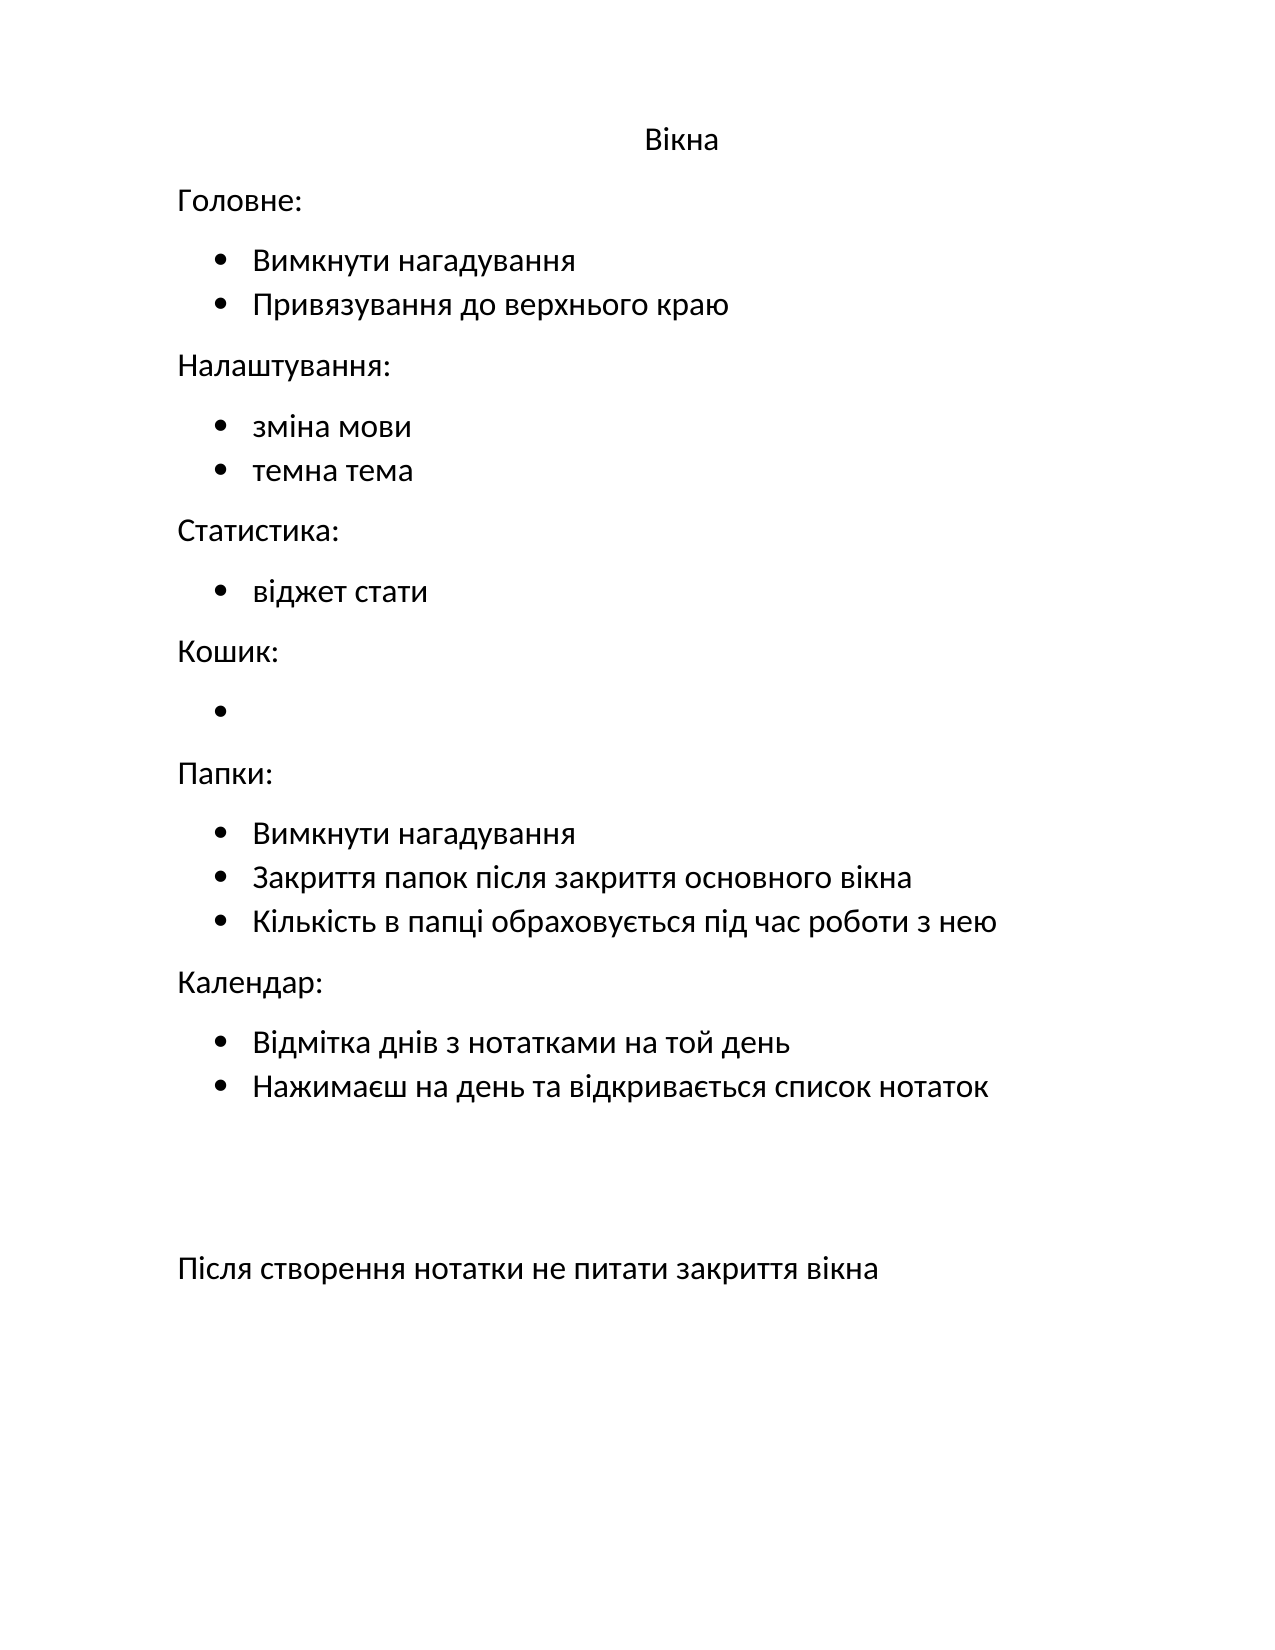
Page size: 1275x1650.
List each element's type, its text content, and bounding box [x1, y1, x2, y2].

list Вимкнути нагадування [215, 239, 1186, 280]
list Вимкнути нагадування [215, 812, 1186, 853]
text Головне: [177, 179, 1186, 219]
text Календар: [177, 961, 1186, 1002]
list темна тема [215, 448, 1186, 489]
list Кількість в папці обраховується під час роботи з нею [215, 900, 1186, 941]
list Відмітка днів з нотатками на той день [215, 1021, 1186, 1062]
list зміна мови [215, 404, 1186, 445]
text Кошик: [177, 630, 1186, 671]
text Папки: [177, 752, 1186, 792]
list віджет стати [215, 570, 1186, 611]
text Вікна [177, 118, 1186, 159]
text Після створення нотатки не питати закриття вікна [177, 1247, 1186, 1288]
text Налаштування: [177, 344, 1186, 385]
list Привязування до верхнього краю [215, 283, 1186, 324]
list Закриття папок після закриття основного вікна [215, 856, 1186, 897]
text Статистика: [177, 509, 1186, 550]
list Нажимаєш на день та відкривається список нотаток [215, 1065, 1186, 1106]
